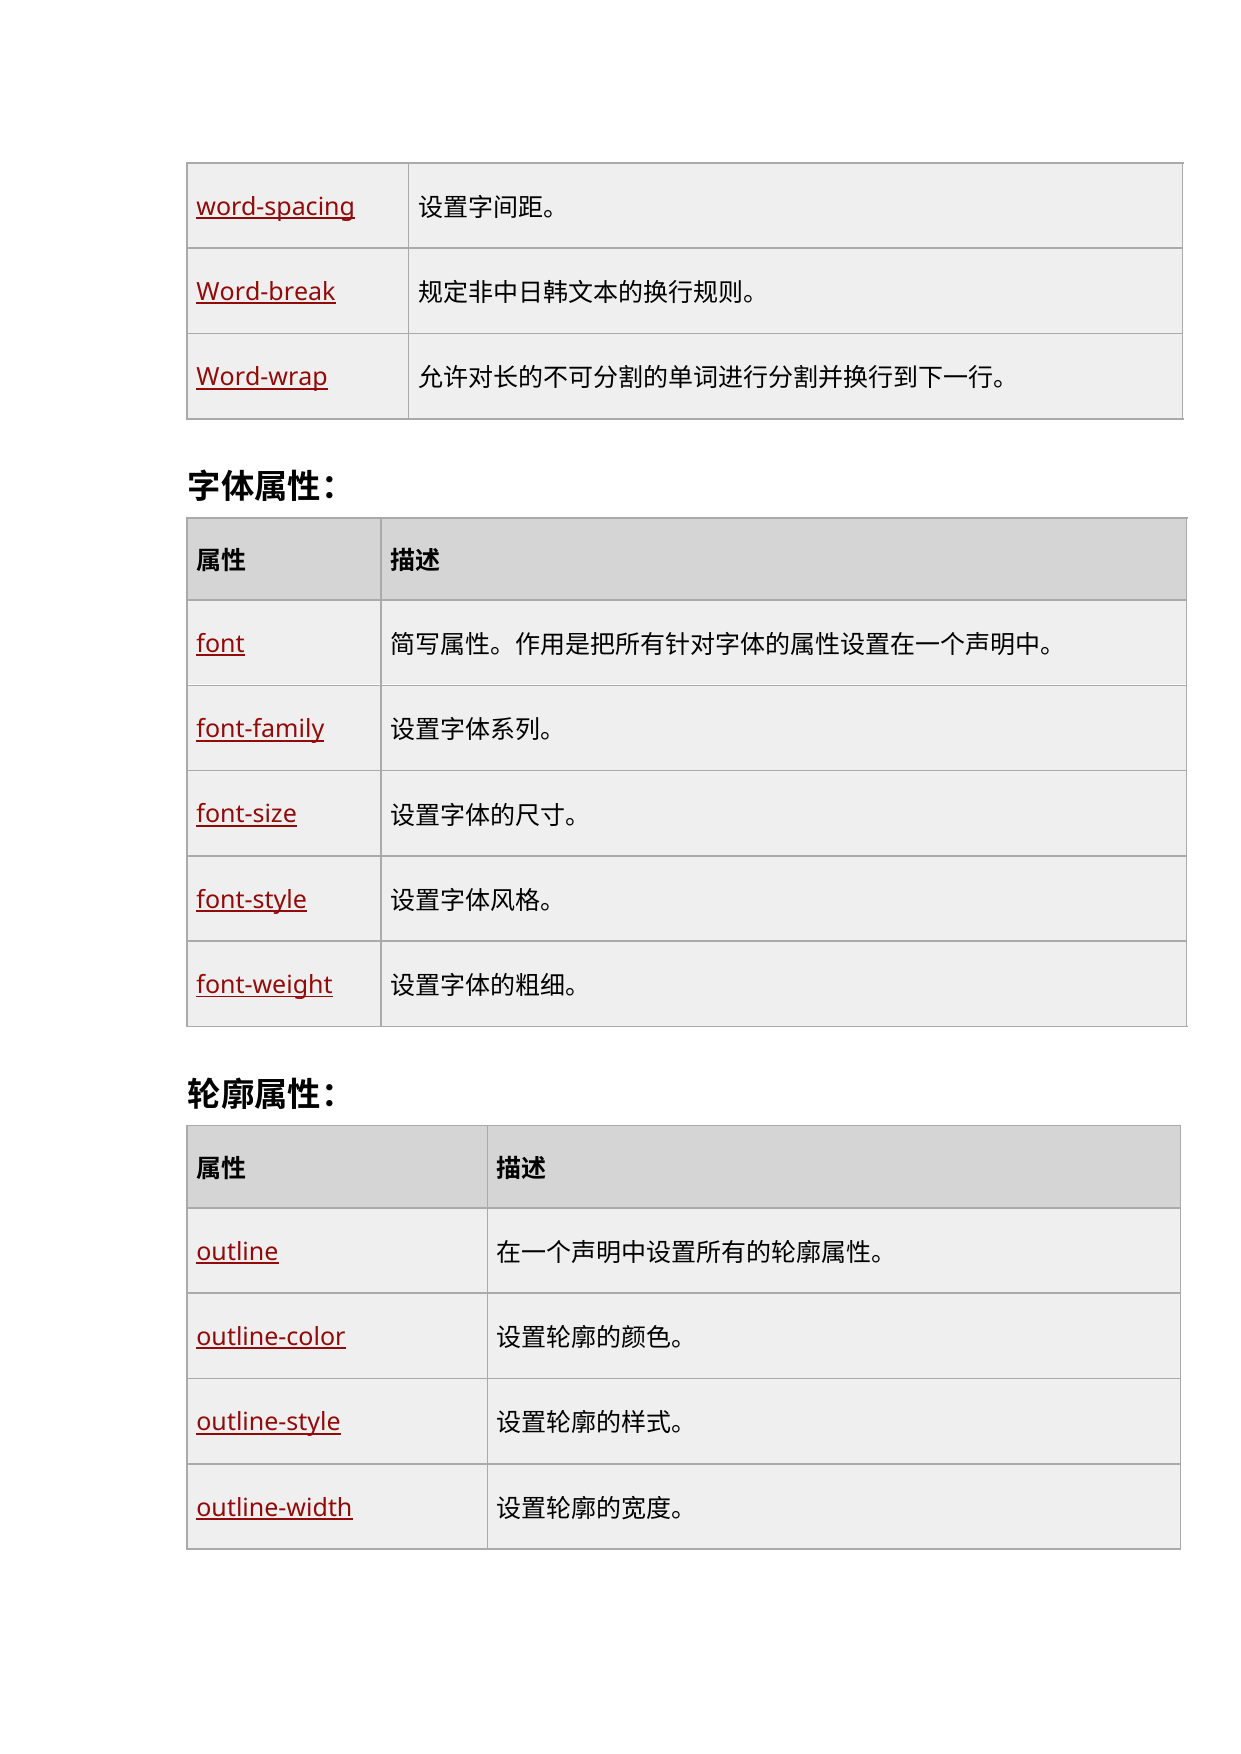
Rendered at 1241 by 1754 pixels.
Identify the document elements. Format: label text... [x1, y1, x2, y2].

table_cell word-spacing [188, 164, 408, 247]
table_cell 设置轮廓的样式。 [488, 1379, 1180, 1463]
table_header 描述 [382, 519, 1186, 599]
table_cell outline-color [188, 1294, 487, 1378]
table_header 属性 [188, 1126, 487, 1207]
table_cell font [188, 601, 380, 684]
table_cell 简写属性。作用是把所有针对字体的属性设置在一个声明中。 [382, 601, 1186, 684]
table_cell outline-style [188, 1379, 487, 1463]
table_cell font-style [188, 857, 380, 940]
table_cell outline [188, 1209, 487, 1292]
table_cell 设置字体的尺寸。 [382, 771, 1186, 855]
table_cell font-weight [188, 942, 380, 1026]
list 轮廓属性： [187, 1060, 1053, 1125]
table_cell 允许对长的不可分割的单词进行分割并换行到下一行。 [409, 334, 1182, 418]
table_cell Word-wrap [188, 334, 408, 418]
table_cell outline-width [188, 1465, 487, 1548]
table_cell font-size [188, 771, 380, 855]
table_header 描述 [488, 1126, 1180, 1207]
table_cell 在一个声明中设置所有的轮廓属性。 [488, 1209, 1180, 1292]
table_header 属性 [188, 519, 380, 599]
list 字体属性： [187, 452, 1053, 517]
table_cell font-family [188, 686, 380, 770]
table_cell 设置字体的粗细。 [382, 942, 1186, 1026]
table_cell 设置轮廓的宽度。 [488, 1465, 1180, 1548]
table_cell 设置字体风格。 [382, 857, 1186, 940]
table_cell 设置字体系列。 [382, 686, 1186, 770]
table_cell 设置轮廓的颜色。 [488, 1294, 1180, 1378]
table_cell Word-break [188, 249, 408, 333]
table_cell 设置字间距。 [409, 164, 1182, 247]
table_cell 规定非中日韩文本的换行规则。 [409, 249, 1182, 333]
